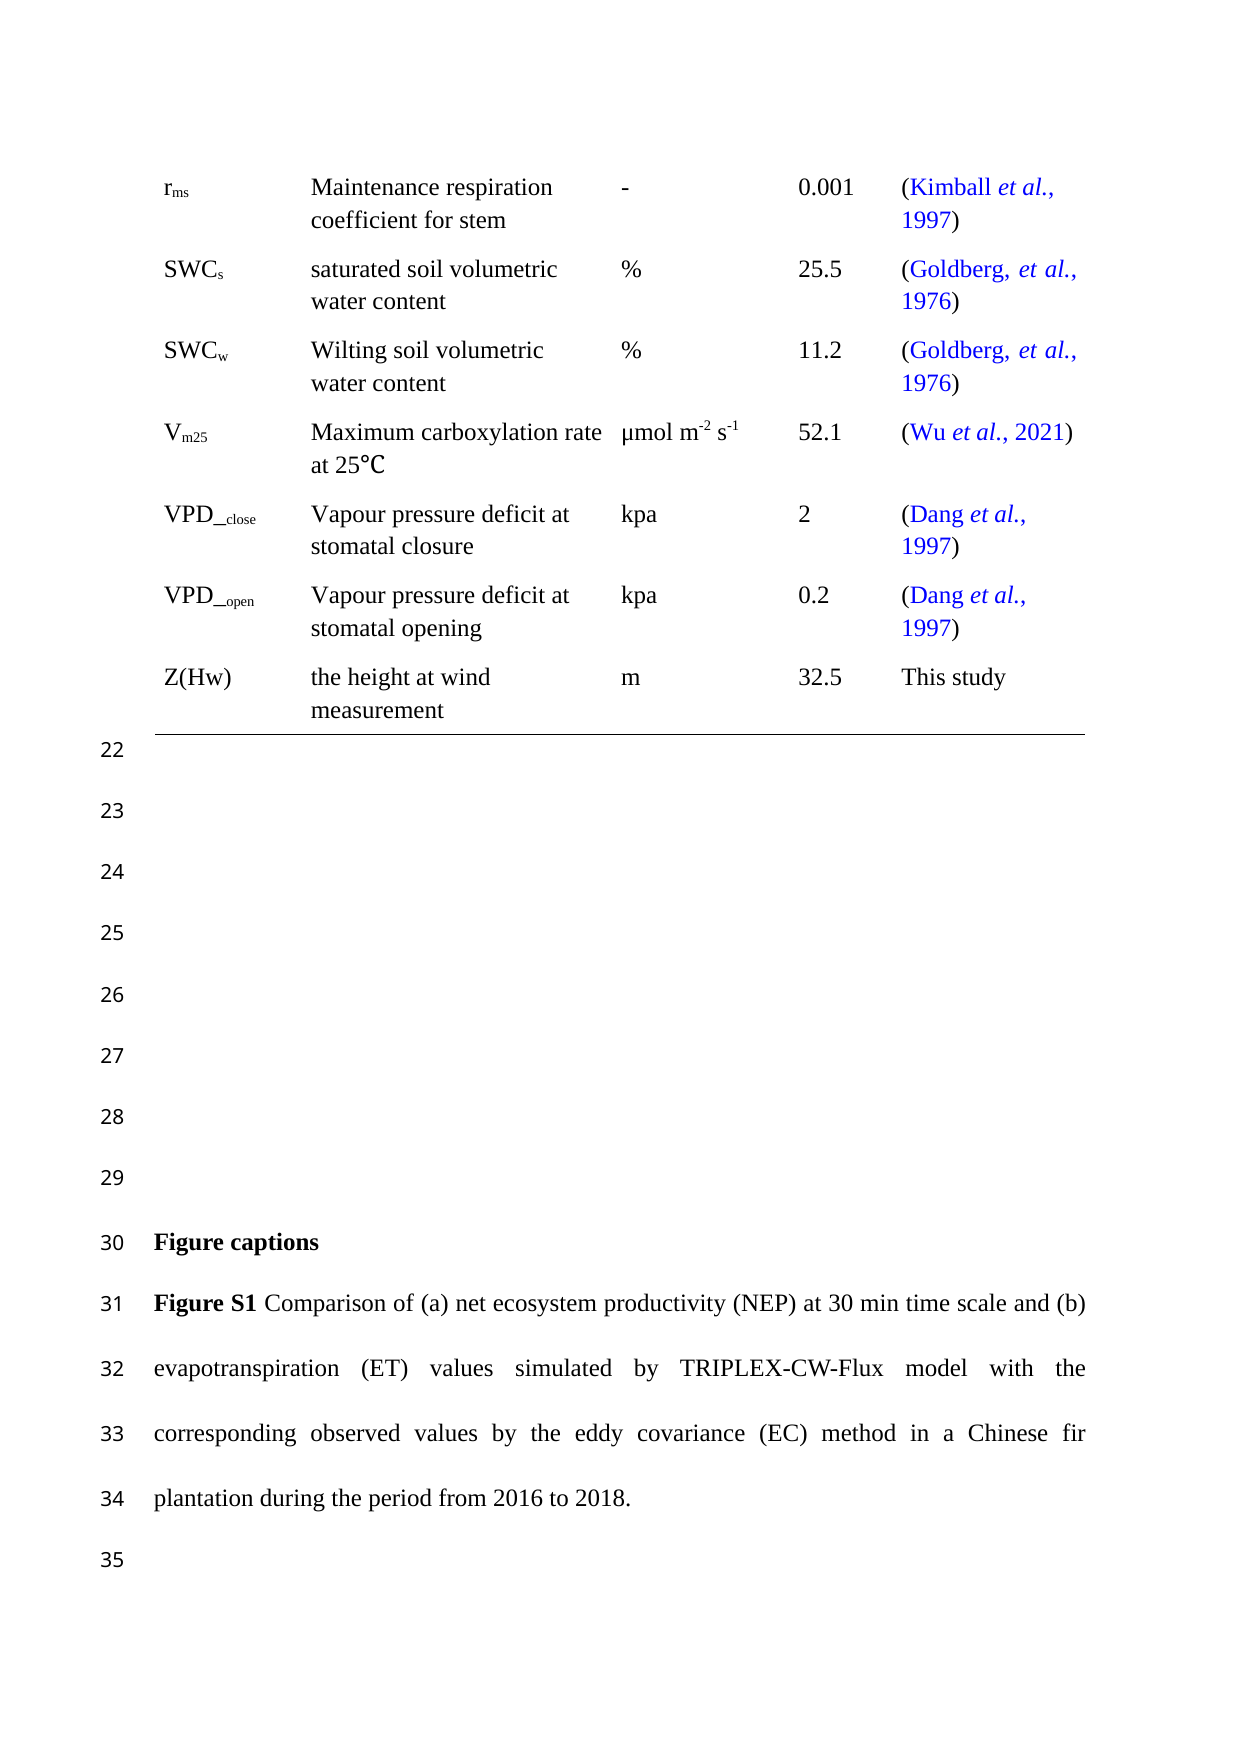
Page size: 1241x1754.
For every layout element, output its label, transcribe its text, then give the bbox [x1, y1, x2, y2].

table_cell SWCw [155, 325, 302, 407]
table_cell kpa [613, 489, 790, 570]
table_cell 25.5 [790, 244, 893, 325]
table_cell Wilting soil volumetric water content [302, 325, 612, 407]
table_cell Z(Hw) [155, 652, 302, 734]
table_cell the height at wind measurement [302, 652, 612, 734]
table_cell (Wu et al., 2021) [893, 407, 1085, 489]
table_cell Vm25 [155, 407, 302, 489]
table_cell 0.2 [790, 570, 893, 652]
table_cell Vapour pressure deficit at stomatal closure [302, 489, 612, 570]
table_cell % [613, 325, 790, 407]
table_cell saturated soil volumetric water content [302, 244, 612, 325]
table_cell SWCs [155, 244, 302, 325]
table_cell VPD_open [155, 570, 302, 652]
table_cell (Dang et al., 1997) [893, 570, 1085, 652]
table_cell Maximum carboxylation rate at 25℃ [302, 407, 612, 489]
table_cell 11.2 [790, 325, 893, 407]
table_cell This study [893, 652, 1085, 734]
table_cell % [613, 244, 790, 325]
text Figure captions [153, 1225, 1087, 1257]
table_cell 32.5 [790, 652, 893, 734]
table_cell Maintenance respiration coefficient for stem [302, 162, 612, 244]
table_cell 52.1 [790, 407, 893, 489]
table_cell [893, 162, 1085, 244]
table_cell (Goldberg, et al., 1976) [893, 325, 1085, 407]
table_cell VPD_close [155, 489, 302, 570]
text Figure S1 Comparison of (a) net ecosystem productivity (NEP) at 30 min time scale and (b) evapotranspiration (ET) values simulated by TRIPLEX-CW-Flux model with the corresponding observed values by the eddy covariance (EC) method in a Chinese fir plantation during the period from 2016 to 2018. [153, 1286, 1087, 1513]
table_cell (Goldberg, et al., 1976) [893, 244, 1085, 325]
table_cell (Dang et al., 1997) [893, 489, 1085, 570]
table_cell 2 [790, 489, 893, 570]
table_cell Vapour pressure deficit at stomatal opening [302, 570, 612, 652]
table_cell rms [155, 162, 302, 244]
table_cell 0.001 [790, 162, 893, 244]
table_cell m [613, 652, 790, 734]
table_cell kpa [613, 570, 790, 652]
table_cell μmol m-2 s-1 [613, 407, 790, 489]
table_cell - [613, 162, 790, 244]
